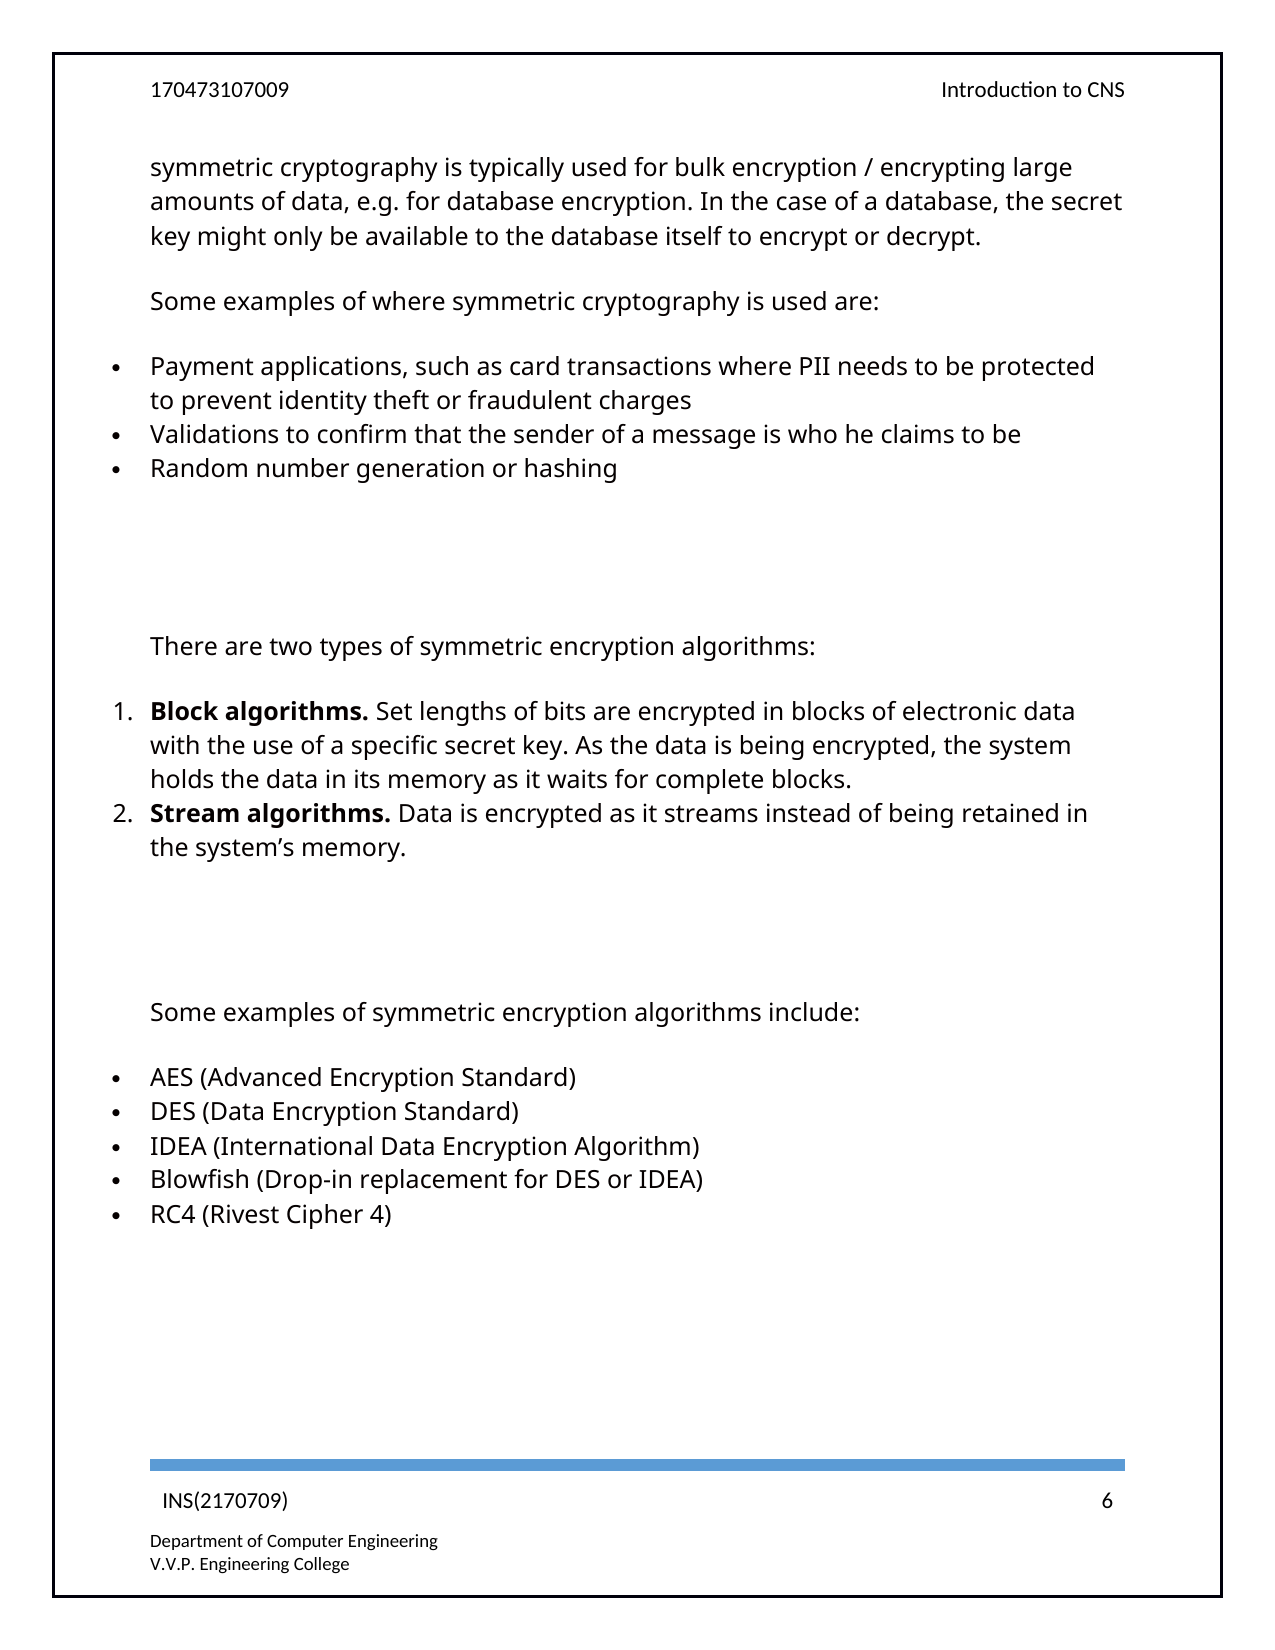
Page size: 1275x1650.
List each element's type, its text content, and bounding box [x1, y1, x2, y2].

list AES (Advanced Encryption Standard) [112, 1060, 1125, 1094]
list Payment applications, such as card transactions where PII needs to be protected to prevent identity theft or fraudulent charges [112, 349, 1125, 417]
list Validations to confirm that the sender of a message is who he claims to be [112, 417, 1125, 451]
list Block algorithms. Set lengths of bits are encrypted in blocks of electronic data with the use of a specific secret key. As the data is being encrypted, the system holds the data in its memory as it waits for complete blocks. [112, 694, 1125, 796]
text Some examples of where symmetric cryptography is used are: [150, 283, 1125, 317]
text There are two types of symmetric encryption algorithms: [150, 628, 1125, 662]
list Stream algorithms. Data is encrypted as it streams instead of being retained in the system’s memory. [112, 796, 1125, 864]
list Random number generation or hashing [112, 451, 1125, 485]
list RC4 (Rivest Cipher 4) [112, 1196, 1125, 1230]
list DES (Data Encryption Standard) [112, 1094, 1125, 1128]
text Some examples of symmetric encryption algorithms include: [150, 995, 1125, 1029]
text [150, 150, 1125, 252]
list Blowfish (Drop-in replacement for DES or IDEA) [112, 1162, 1125, 1196]
list IDEA (International Data Encryption Algorithm) [112, 1128, 1125, 1162]
